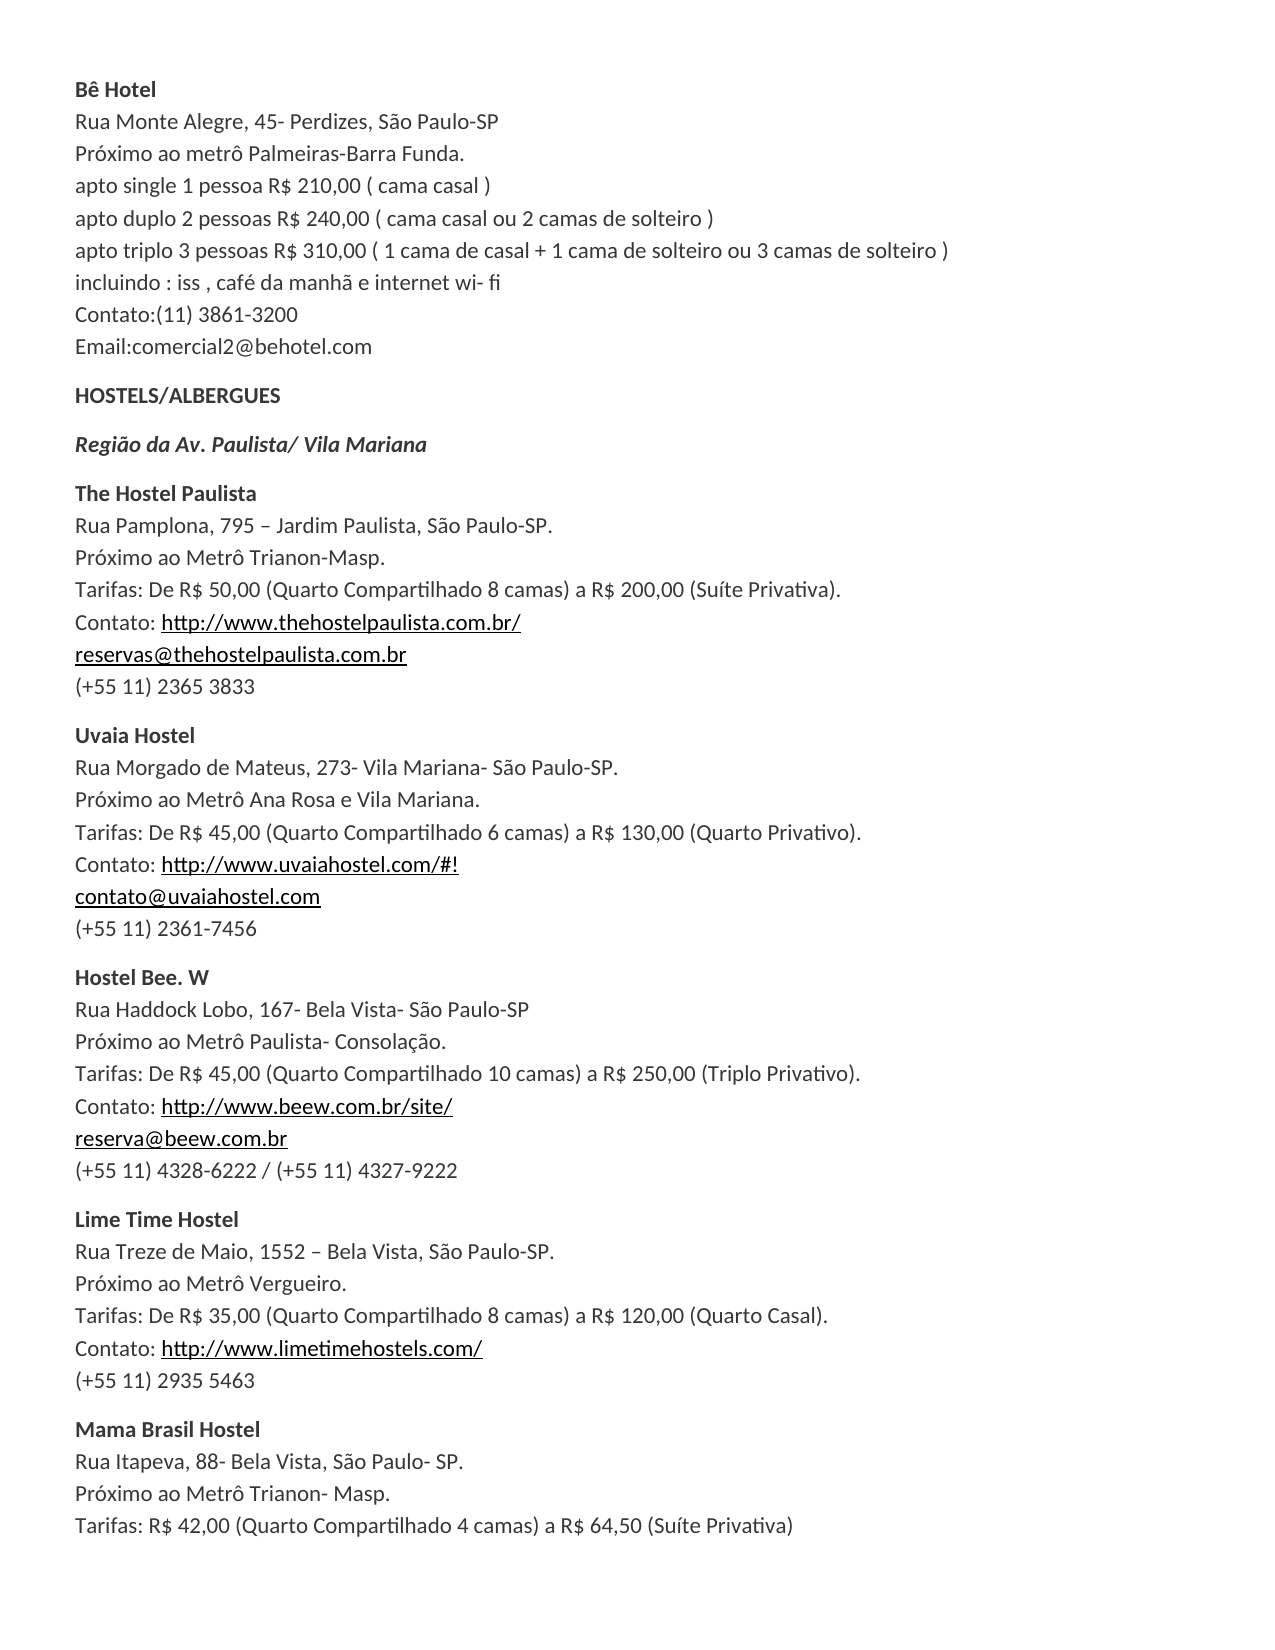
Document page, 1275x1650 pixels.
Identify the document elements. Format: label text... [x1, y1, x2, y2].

text Região da Av. Paulista/ Vila Mariana [75, 430, 1200, 458]
text HOSTELS/ALBERGUES [75, 381, 1200, 409]
text Bê Hotel Rua Monte Alegre, 45- Perdizes, São Paulo-SP Próximo ao metrô Palmeiras-Barra Funda. apto single 1 pessoa R$ 210,00 ( cama casal ) apto duplo 2 pessoas R$ 240,00 ( cama casal ou 2 camas de solteiro ) apto triplo 3 pessoas R$ 310,00 ( 1 cama de casal + 1 cama de solteiro ou 3 camas de solteiro ) incluindo : iss , café da manhã e internet wi- fi Contato:(11) 3861-3200 Email:comercial2@behotel.com [75, 75, 1200, 361]
text Hostel Bee. W Rua Haddock Lobo, 167- Bela Vista- São Paulo-SP Próximo ao Metrô Paulista- Consolação. Tarifas: De R$ 45,00 (Quarto Compartilhado 10 camas) a R$ 250,00 (Triplo Privativo). Contato: http://www.beew.com.br/site/ reserva@beew.com.br (+55 11) 4328-6222 / (+55 11) 4327-9222 [75, 963, 1200, 1184]
text The Hostel Paulista Rua Pamplona, 795 – Jardim Paulista, São Paulo-SP. Próximo ao Metrô Trianon-Masp. Tarifas: De R$ 50,00 (Quarto Compartilhado 8 camas) a R$ 200,00 (Suíte Privativa). Contato: http://www.thehostelpaulista.com.br/ reservas@thehostelpaulista.com.br (+55 11) 2365 3833 [75, 479, 1200, 700]
text Uvaia Hostel Rua Morgado de Mateus, 273- Vila Mariana- São Paulo-SP. Próximo ao Metrô Ana Rosa e Vila Mariana. Tarifas: De R$ 45,00 (Quarto Compartilhado 6 camas) a R$ 130,00 (Quarto Privativo). Contato: http://www.uvaiahostel.com/#! contato@uvaiahostel.com (+55 11) 2361-7456 [75, 721, 1200, 942]
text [75, 1415, 1200, 1539]
text Lime Time Hostel Rua Treze de Maio, 1552 – Bela Vista, São Paulo-SP. Próximo ao Metrô Vergueiro. Tarifas: De R$ 35,00 (Quarto Compartilhado 8 camas) a R$ 120,00 (Quarto Casal). Contato: http://www.limetimehostels.com/ (+55 11) 2935 5463 [75, 1205, 1200, 1394]
